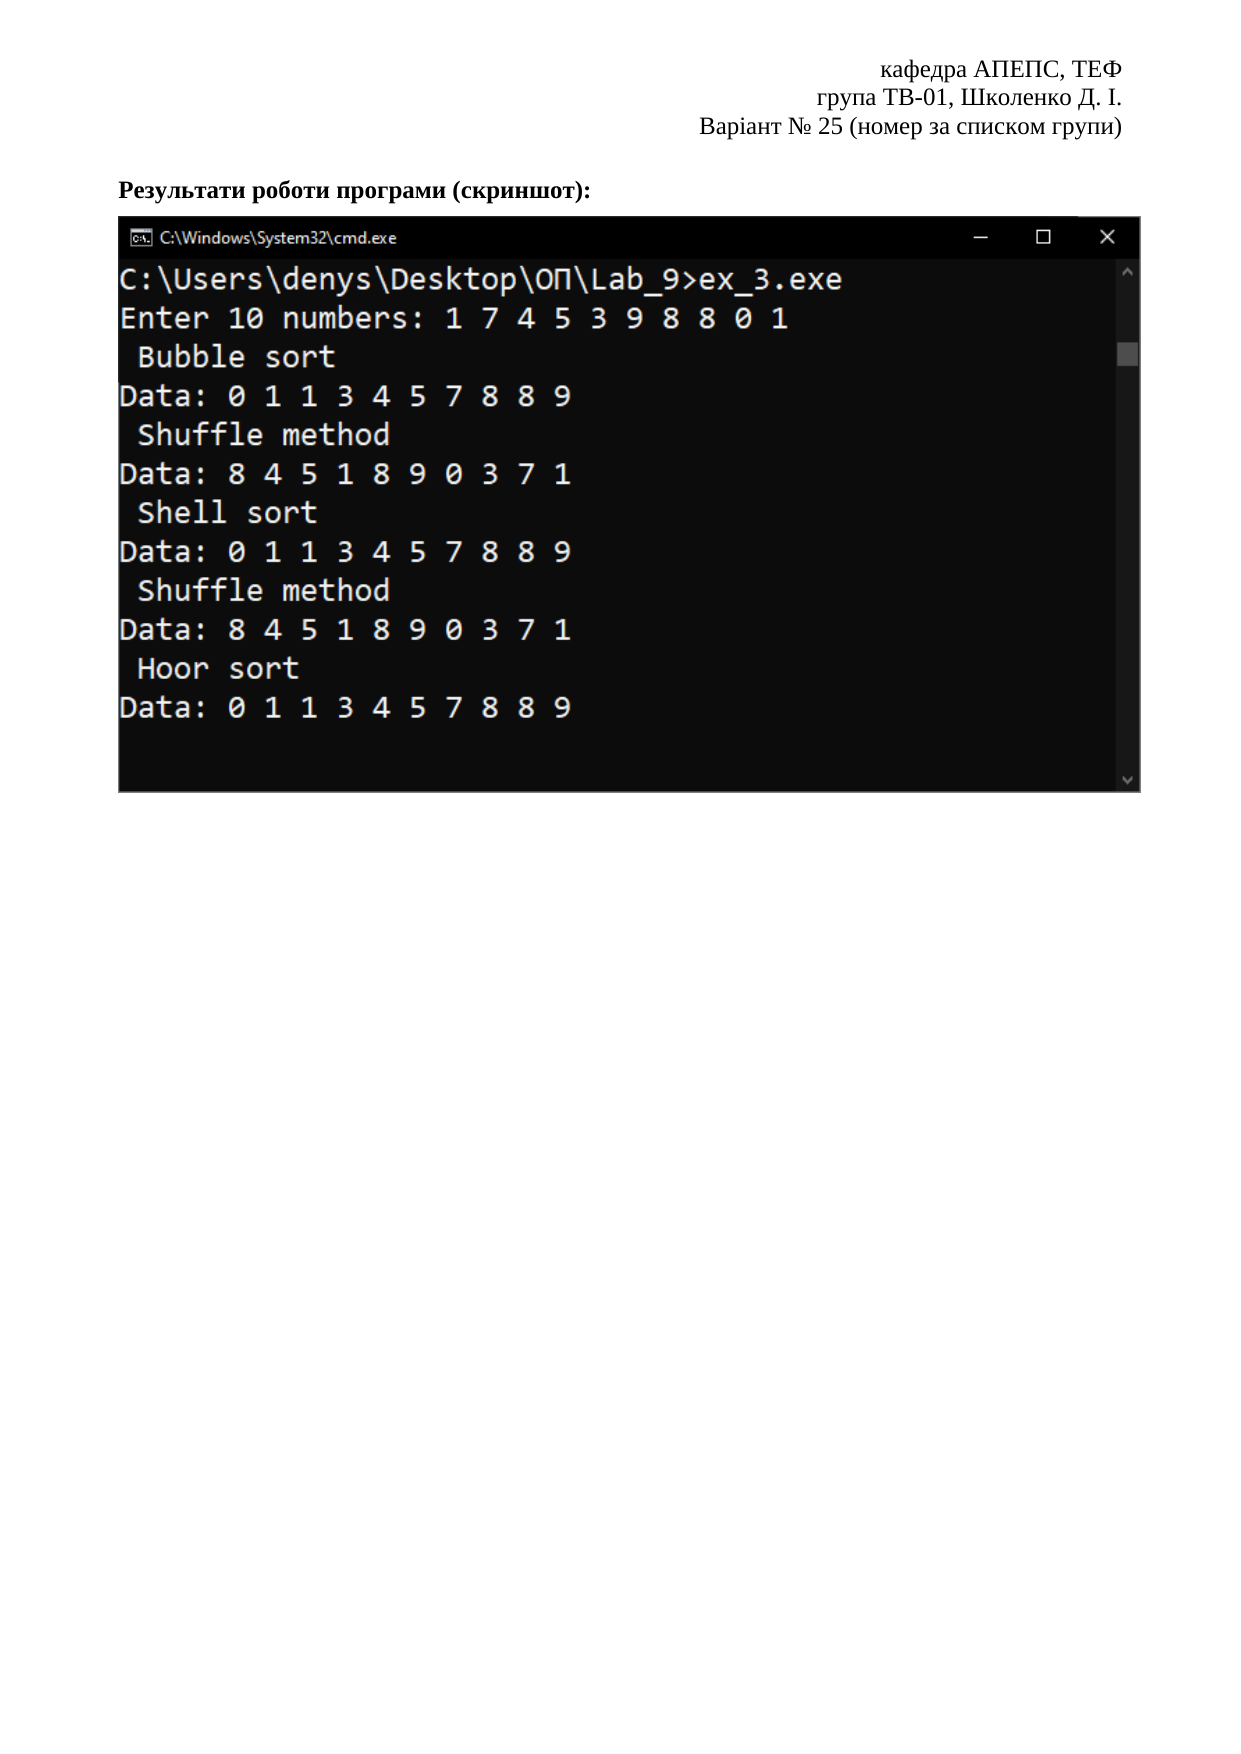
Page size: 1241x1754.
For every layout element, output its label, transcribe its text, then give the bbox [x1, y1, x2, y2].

picture [118, 216, 1141, 793]
text Результати роботи програми (скриншот): [118, 175, 1122, 204]
